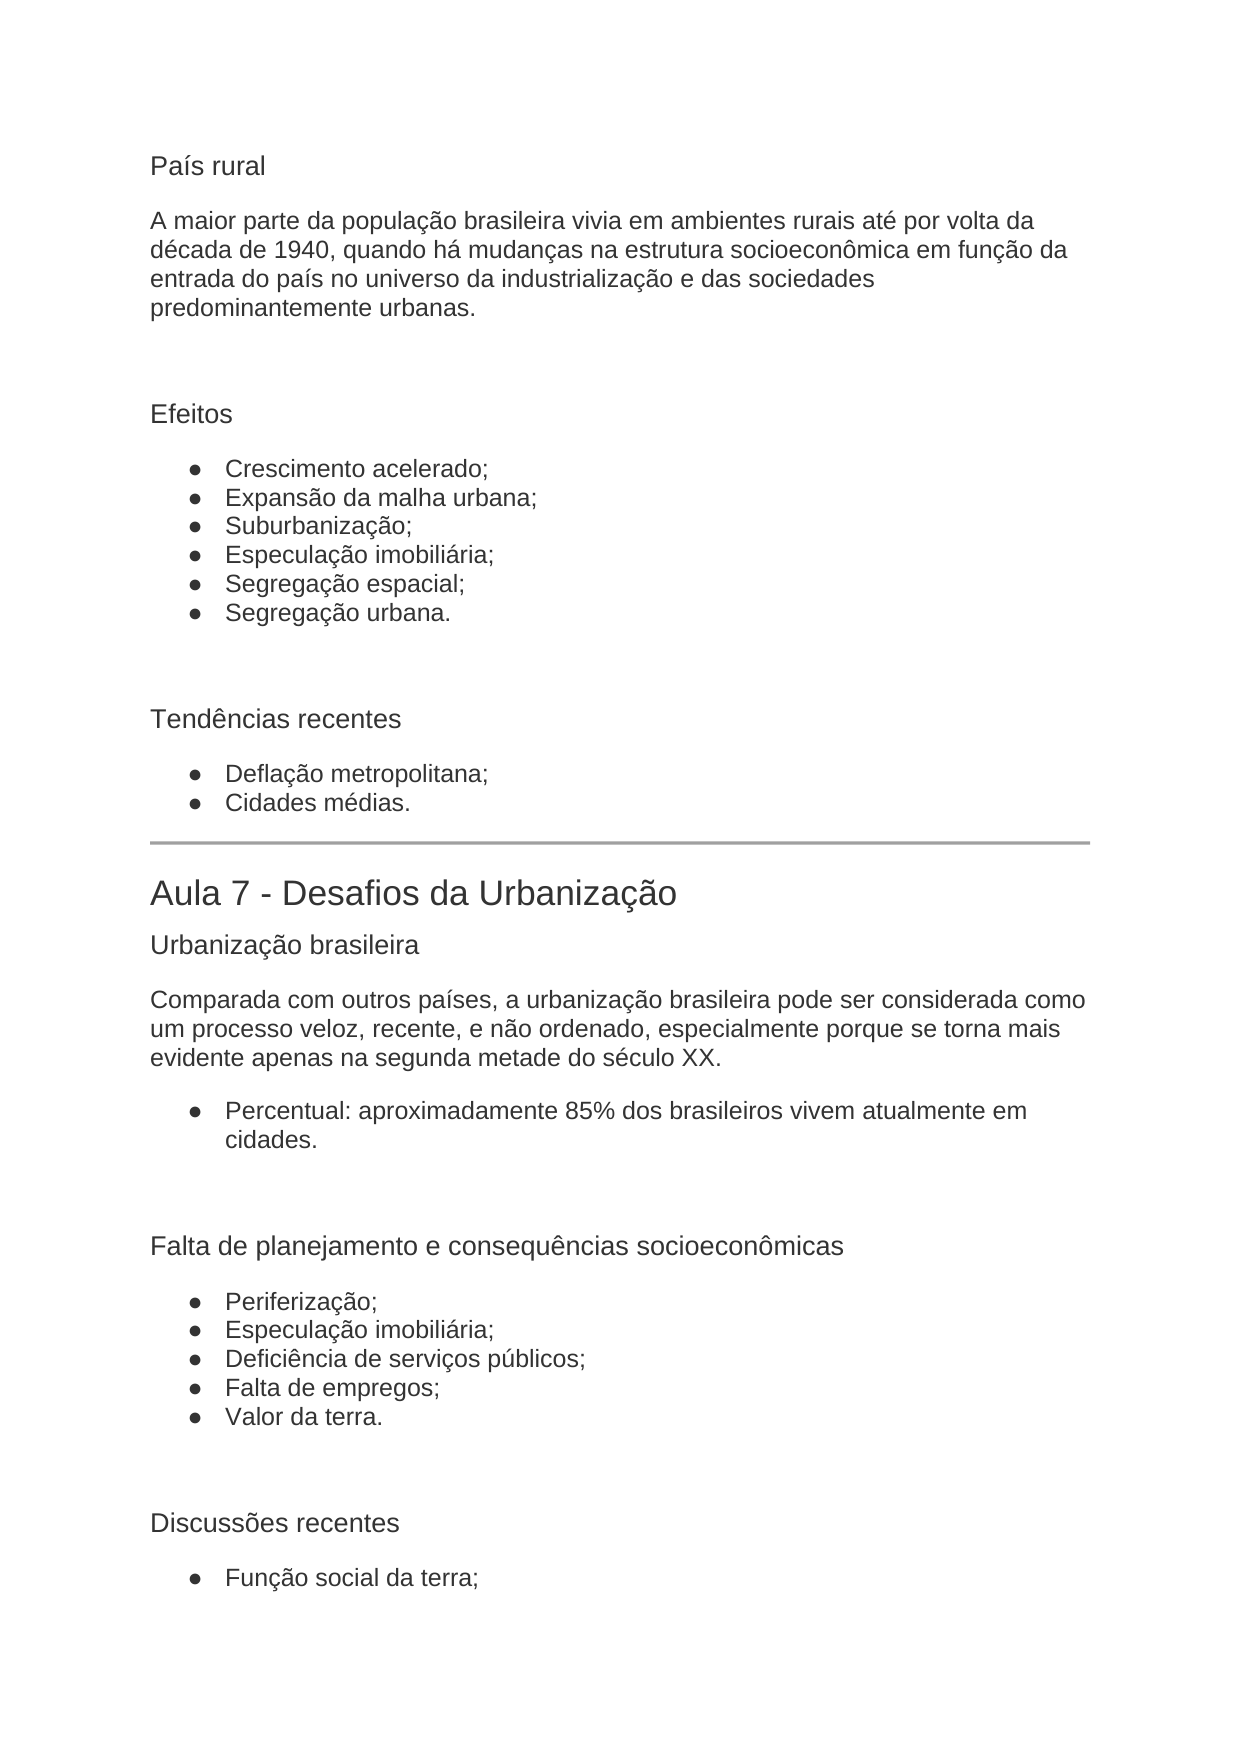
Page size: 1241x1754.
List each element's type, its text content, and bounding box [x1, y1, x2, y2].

subtitle Aula 7 - Desafios da Urbanização [150, 872, 1090, 912]
text Discussões recentes [150, 1507, 1090, 1538]
text A maior parte da população brasileira vivia em ambientes rurais até por volta da década de 1940, quando há mudanças na estrutura socioeconômica em função da entrada do país no universo da industrialização e das sociedades predominantemente urbanas. [150, 206, 1090, 321]
list Deficiência de serviços públicos; [187, 1344, 1090, 1373]
text Efeitos [150, 398, 1090, 429]
list Segregação urbana. [187, 598, 1090, 626]
list Expansão da malha urbana; [187, 483, 1090, 511]
list Deflação metropolitana; [187, 759, 1090, 788]
list Suburbanização; [187, 511, 1090, 540]
list Periferização; [187, 1286, 1090, 1315]
list Percentual: aproximadamente 85% dos brasileiros vivem atualmente em cidades. [187, 1096, 1090, 1154]
list Segregação espacial; [187, 569, 1090, 598]
list Especulação imobiliária; [187, 540, 1090, 569]
list Cidades médias. [187, 788, 1090, 816]
text País rural [150, 150, 1090, 181]
text Comparada com outros países, a urbanização brasileira pode ser considerada como um processo veloz, recente, e não ordenado, especialmente porque se torna mais evidente apenas na segunda metade do século XX. [150, 985, 1090, 1071]
text Tendências recentes [150, 703, 1090, 734]
list Valor da terra. [187, 1401, 1090, 1430]
list Crescimento acelerado; [187, 454, 1090, 483]
text Falta de planejamento e consequências socioeconômicas [150, 1230, 1090, 1261]
list Função social da terra; [187, 1563, 1090, 1592]
list Falta de empregos; [187, 1373, 1090, 1401]
list Especulação imobiliária; [187, 1315, 1090, 1344]
text Urbanização brasileira [150, 929, 1090, 960]
